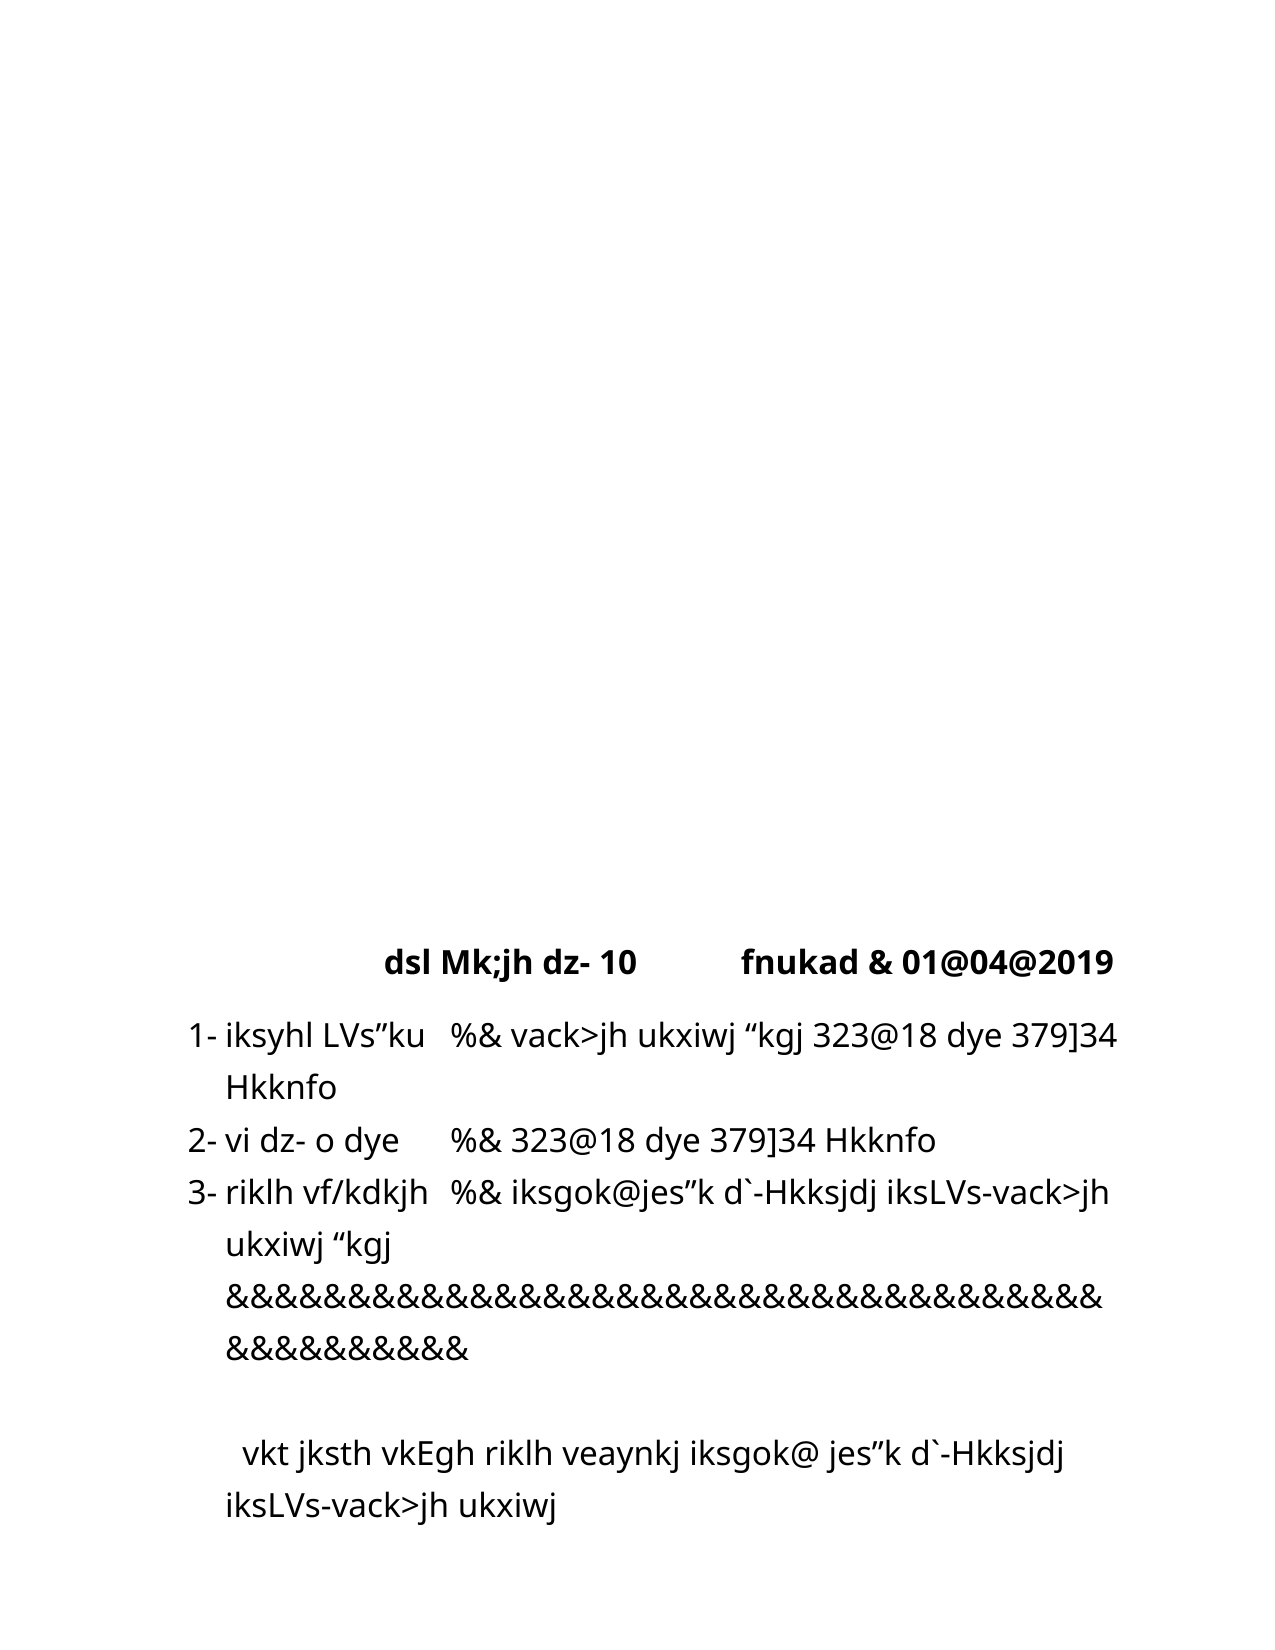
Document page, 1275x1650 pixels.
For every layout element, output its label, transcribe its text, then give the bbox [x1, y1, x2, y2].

list iksyhl LVs”ku %& vack>jh ukxiwj “kgj 323@18 dye 379]34 Hkknfo [187, 1012, 1125, 1109]
list &&&&&&&&&&&&&&&&&&&&&&&&&&&&&&&&&&&&&&&&&&&&&& [225, 1273, 1125, 1371]
list riklh vf/kdkjh %& iksgok@jes”k d`-Hkksjdj iksLVs-vack>jh ukxiwj “kgj [187, 1168, 1125, 1266]
text dsl Mk;jh dz- 10 fnukad & 01@04@2019 [150, 939, 1125, 984]
list vkt jksth vkEgh riklh veaynkj iksgok@ jes”k d`-Hkksjdj iksLVs-vack>jh ukxiwj [225, 1429, 1125, 1527]
list vi dz- o dye %& 323@18 dye 379]34 Hkknfo [187, 1116, 1125, 1162]
